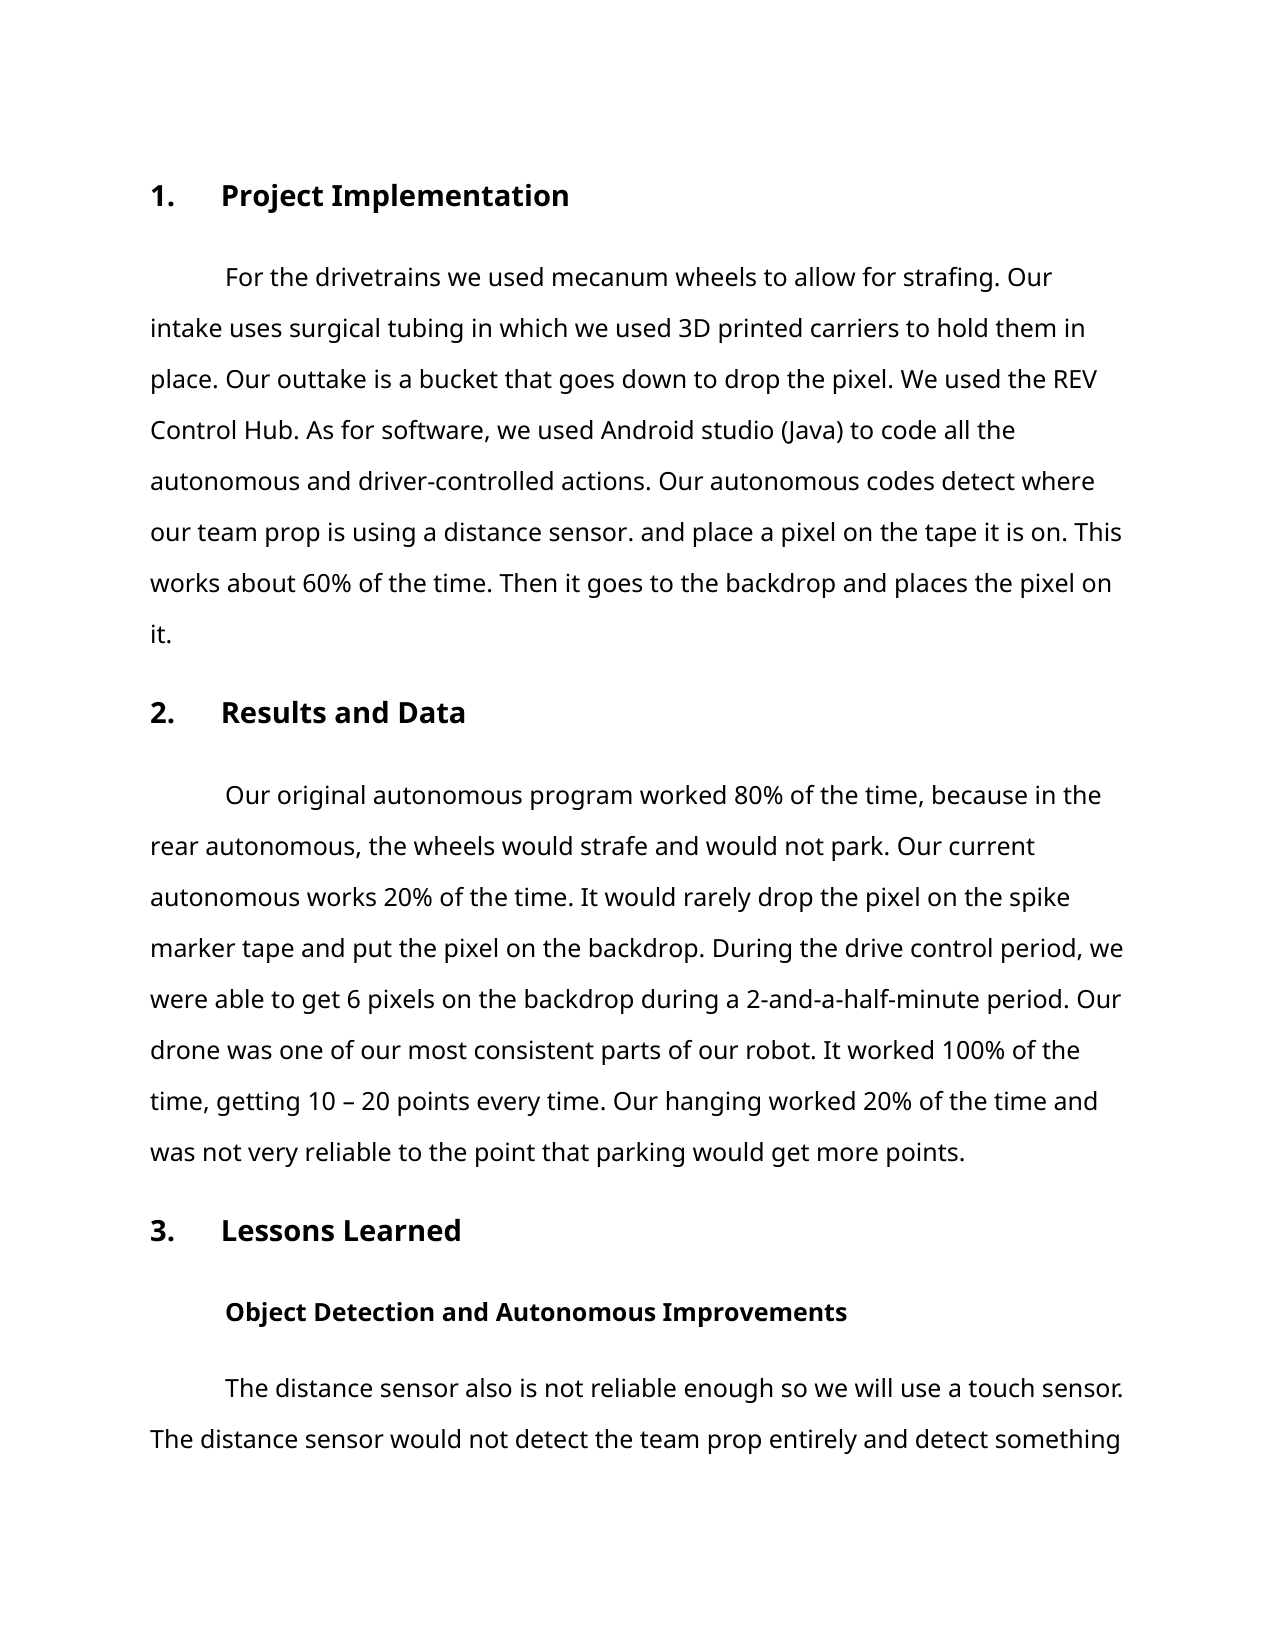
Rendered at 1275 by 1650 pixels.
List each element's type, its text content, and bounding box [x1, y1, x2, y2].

text 1. Project Implementation [150, 175, 1125, 215]
text Our original autonomous program worked 80% of the time, because in the rear autonomous, the wheels would strafe and would not park. Our current autonomous works 20% of the time. It would rarely drop the pixel on the spike marker tape and put the pixel on the backdrop. During the drive control period, we were able to get 6 pixels on the backdrop during a 2-and-a-half-minute period. Our drone was one of our most consistent parts of our robot. It worked 100% of the time, getting 10 – 20 points every time. Our hanging worked 20% of the time and was not very reliable to the point that parking would get more points. [150, 777, 1125, 1169]
text Object Detection and Autonomous Improvements [150, 1295, 1125, 1329]
text 2. Results and Data [150, 693, 1125, 732]
text 3. Lessons Learned [150, 1211, 1125, 1250]
text For the drivetrains we used mecanum wheels to allow for strafing. Our intake uses surgical tubing in which we used 3D printed carriers to hold them in place. Our outtake is a bucket that goes down to drop the pixel. We used the REV Control Hub. As for software, we used Android studio (Java) to code all the autonomous and driver-controlled actions. Our autonomous codes detect where our team prop is using a distance sensor. and place a pixel on the tape it is on. This works about 60% of the time. Then it goes to the backdrop and places the pixel on it. [150, 259, 1125, 651]
